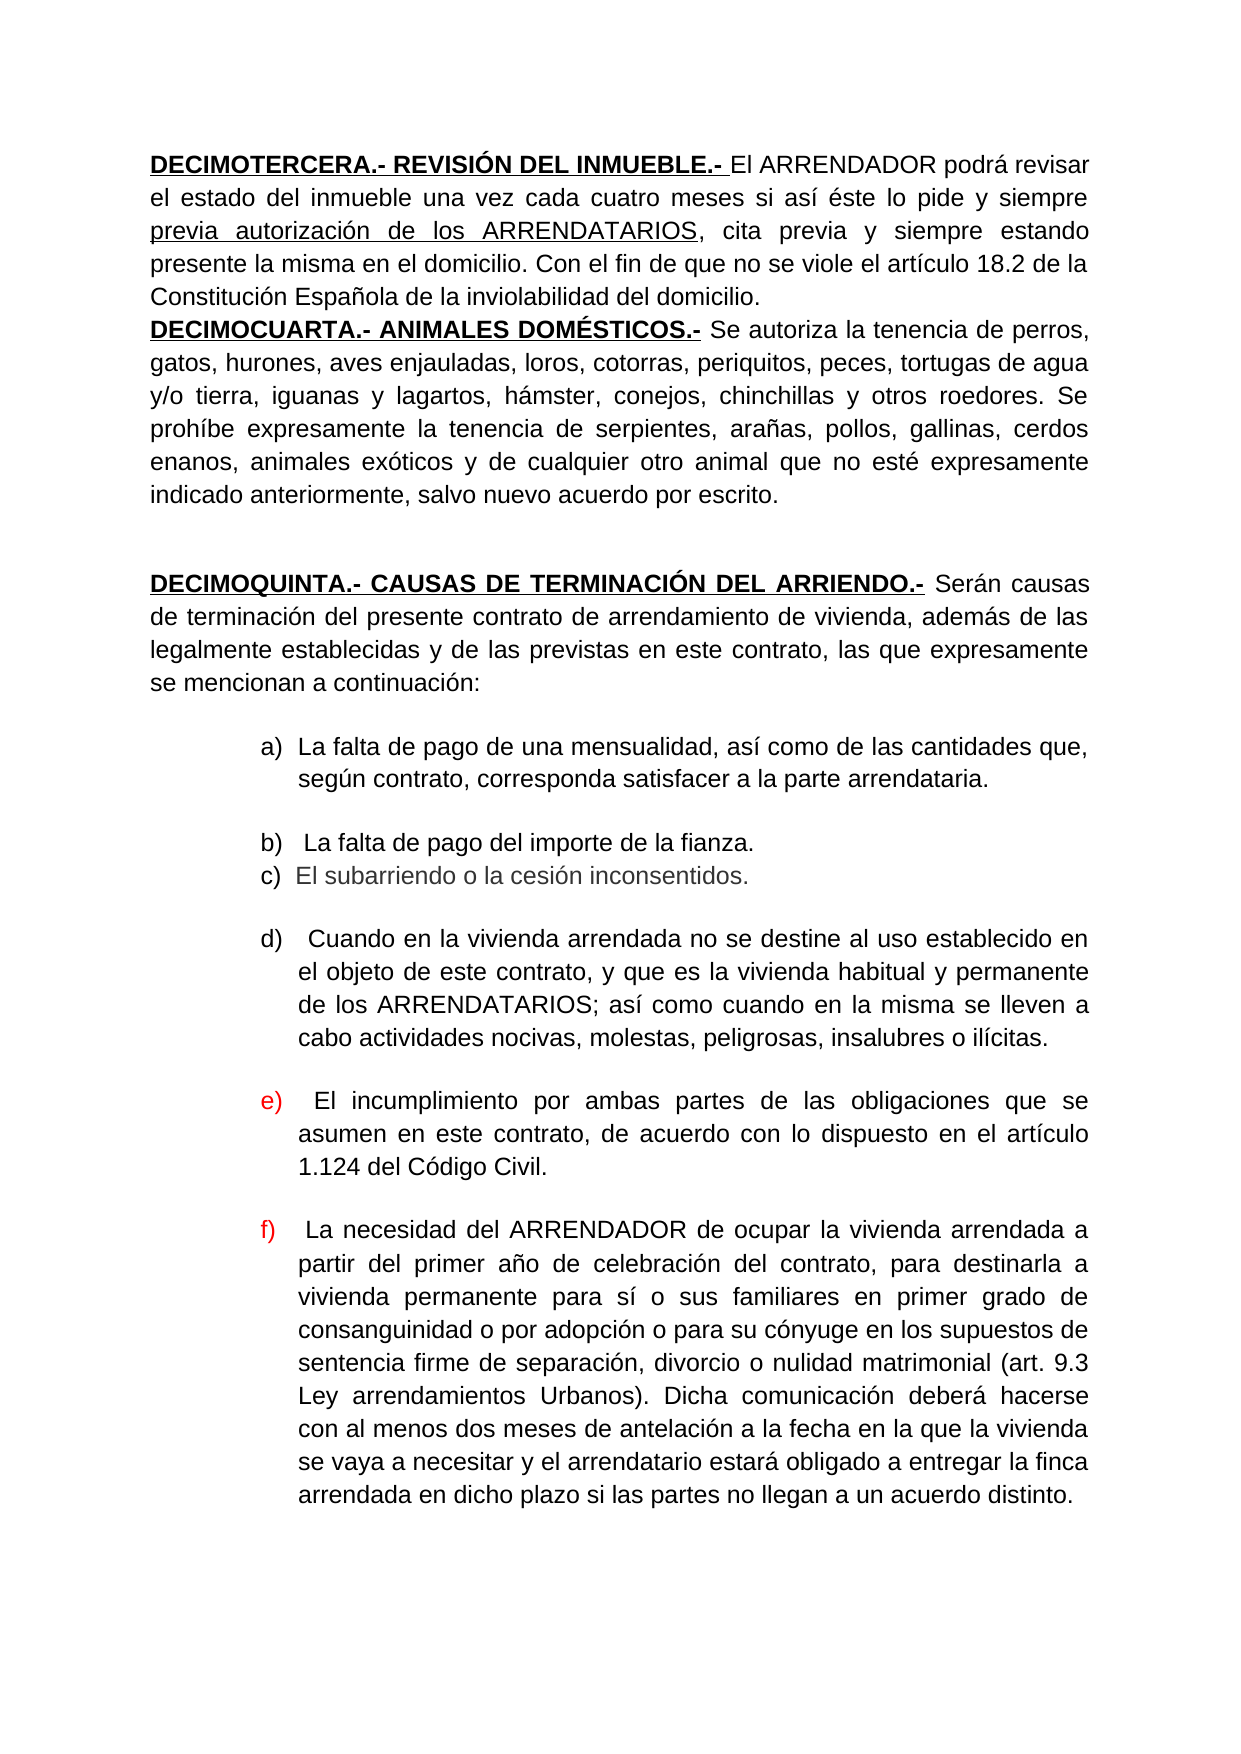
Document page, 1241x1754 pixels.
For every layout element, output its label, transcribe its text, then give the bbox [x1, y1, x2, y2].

text e) El incumplimiento por ambas partes de las obligaciones que se asumen en este contrato, de acuerdo con lo dispuesto en el artículo 1.124 del Código Civil. [260, 1086, 1090, 1181]
text c) El subarriendo o la cesión inconsentidos. [260, 861, 1090, 889]
text f) La necesidad del ARRENDADOR de ocupar la vivienda arrendada a partir del primer año de celebración del contrato, para destinarla a vivienda permanente para sí o sus familiares en primer grado de consanguinidad o por adopción o para su cónyuge en los supuestos de sentencia firme de separación, divorcio o nulidad matrimonial (art. 9.3 Ley arrendamientos Urbanos). Dicha comunicación deberá hacerse con al menos dos meses de antelación a la fecha en la que la vivienda se vaya a necesitar y el arrendatario estará obligado a entregar la finca arrendada en dicho plazo si las partes no llegan a un acuerdo distinto. [260, 1216, 1090, 1508]
text DECIMOTERCERA.- REVISIÓN DEL INMUEBLE.- El ARRENDADOR podrá revisar el estado del inmueble una vez cada cuatro meses si así éste lo pide y siempre previa autorización de los ARRENDATARIOS, cita previa y siempre estando presente la misma en el domicilio. Con el fin de que no se viole el artículo 18.2 de la Constitución Española de la inviolabilidad del domicilio. [150, 150, 1090, 311]
text DECIMOQUINTA.- CAUSAS DE TERMINACIÓN DEL ARRIENDO.- Serán causas de terminación del presente contrato de arrendamiento de vivienda, además de las legalmente establecidas y de las previstas en este contrato, las que expresamente se mencionan a continuación: [150, 569, 1090, 697]
text b) La falta de pago del importe de la fianza. [260, 828, 1090, 856]
text a) La falta de pago de una mensualidad, así como de las cantidades que, según contrato, corresponda satisfacer a la parte arrendataria. [260, 731, 1090, 793]
text DECIMOCUARTA.- ANIMALES DOMÉSTICOS.- Se autoriza la tenencia de perros, gatos, hurones, aves enjauladas, loros, cotorras, periquitos, peces, tortugas de agua y/o tierra, iguanas y lagartos, hámster, conejos, chinchillas y otros roedores. Se prohíbe expresamente la tenencia de serpientes, arañas, pollos, gallinas, cerdos enanos, animales exóticos y de cualquier otro animal que no esté expresamente indicado anteriormente, salvo nuevo acuerdo por escrito. [150, 315, 1090, 509]
text d) Cuando en la vivienda arrendada no se destine al uso establecido en el objeto de este contrato, y que es la vivienda habitual y permanente de los ARRENDATARIOS; así como cuando en la misma se lleven a cabo actividades nocivas, molestas, peligrosas, insalubres o ilícitas. [260, 924, 1090, 1052]
